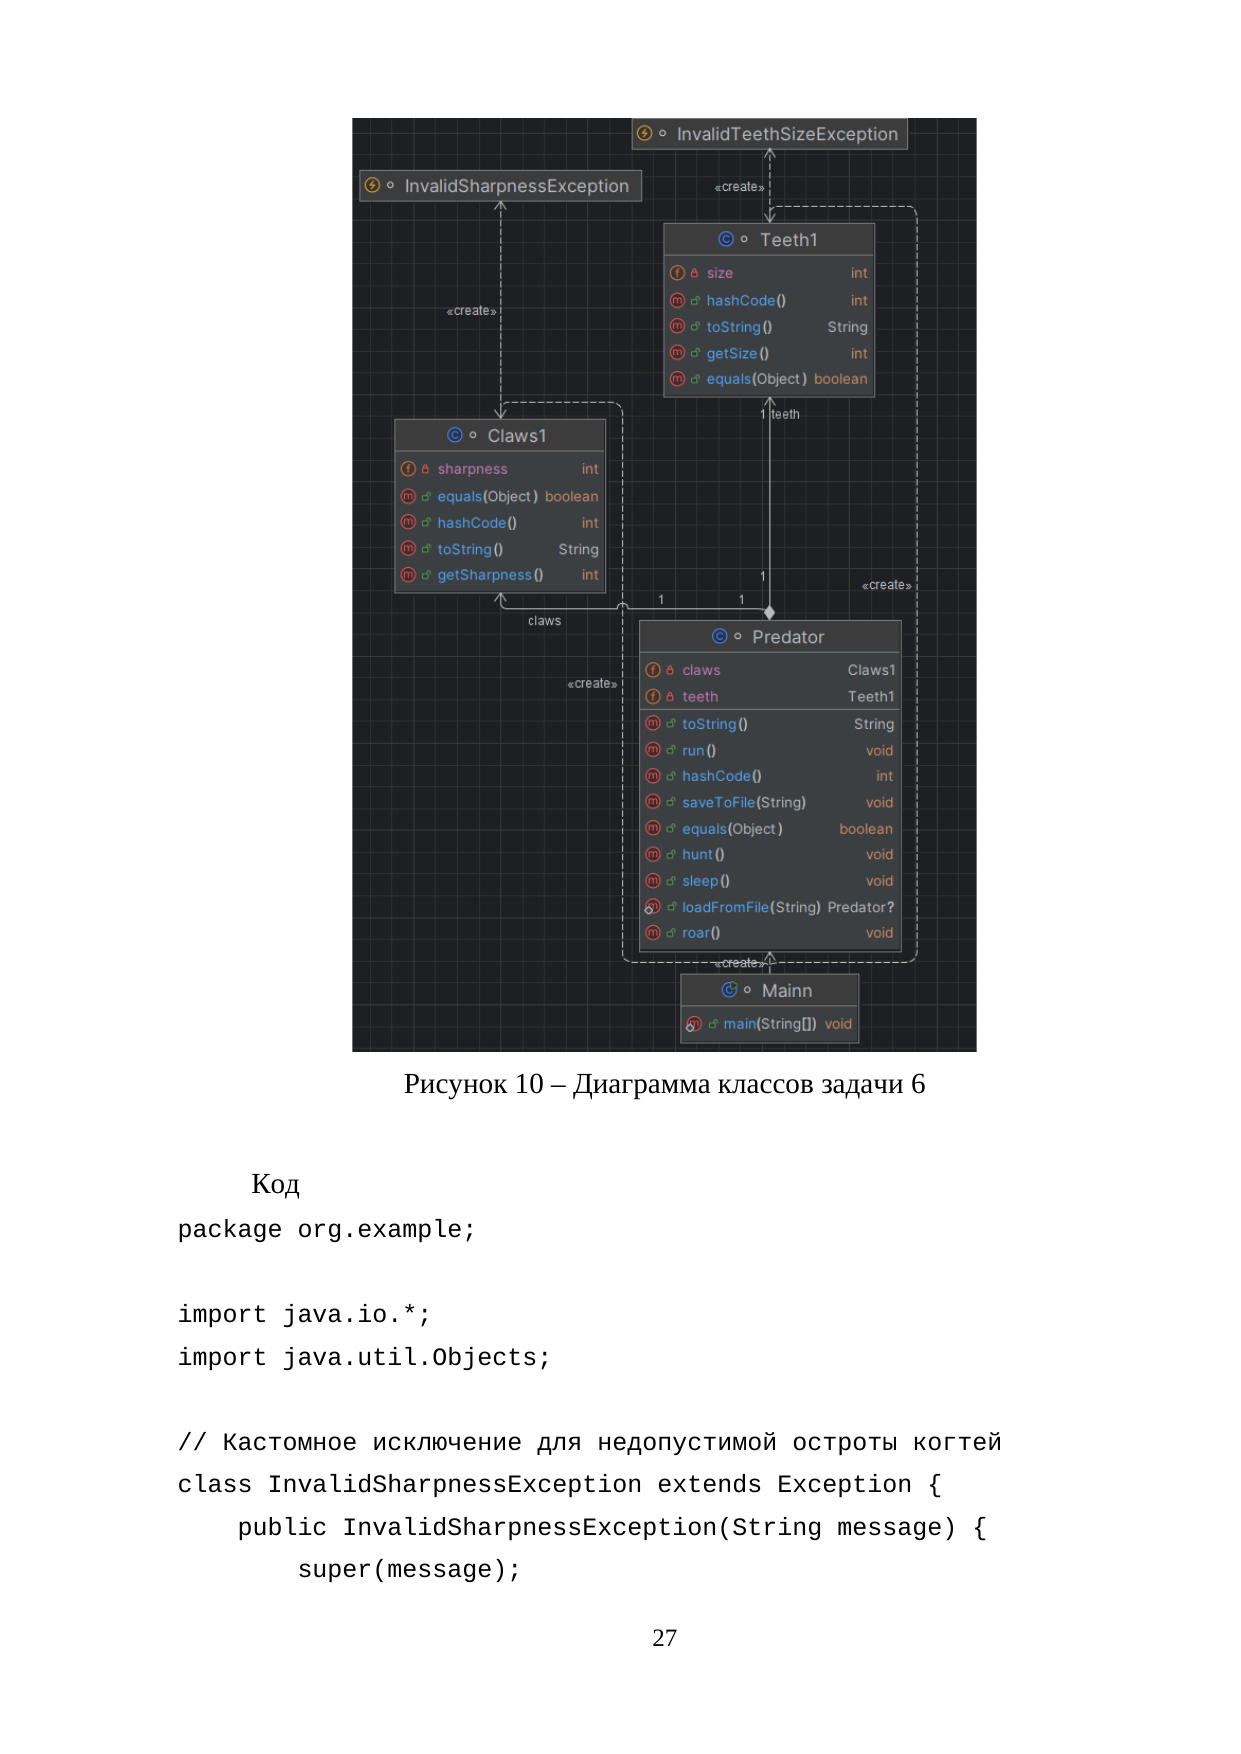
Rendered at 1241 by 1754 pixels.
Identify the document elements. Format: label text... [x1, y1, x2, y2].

picture [352, 118, 977, 1052]
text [177, 1217, 1152, 1585]
text Код [177, 1166, 1152, 1200]
text Рисунок 10 – Диаграмма классов задачи 6 [177, 1066, 1152, 1099]
